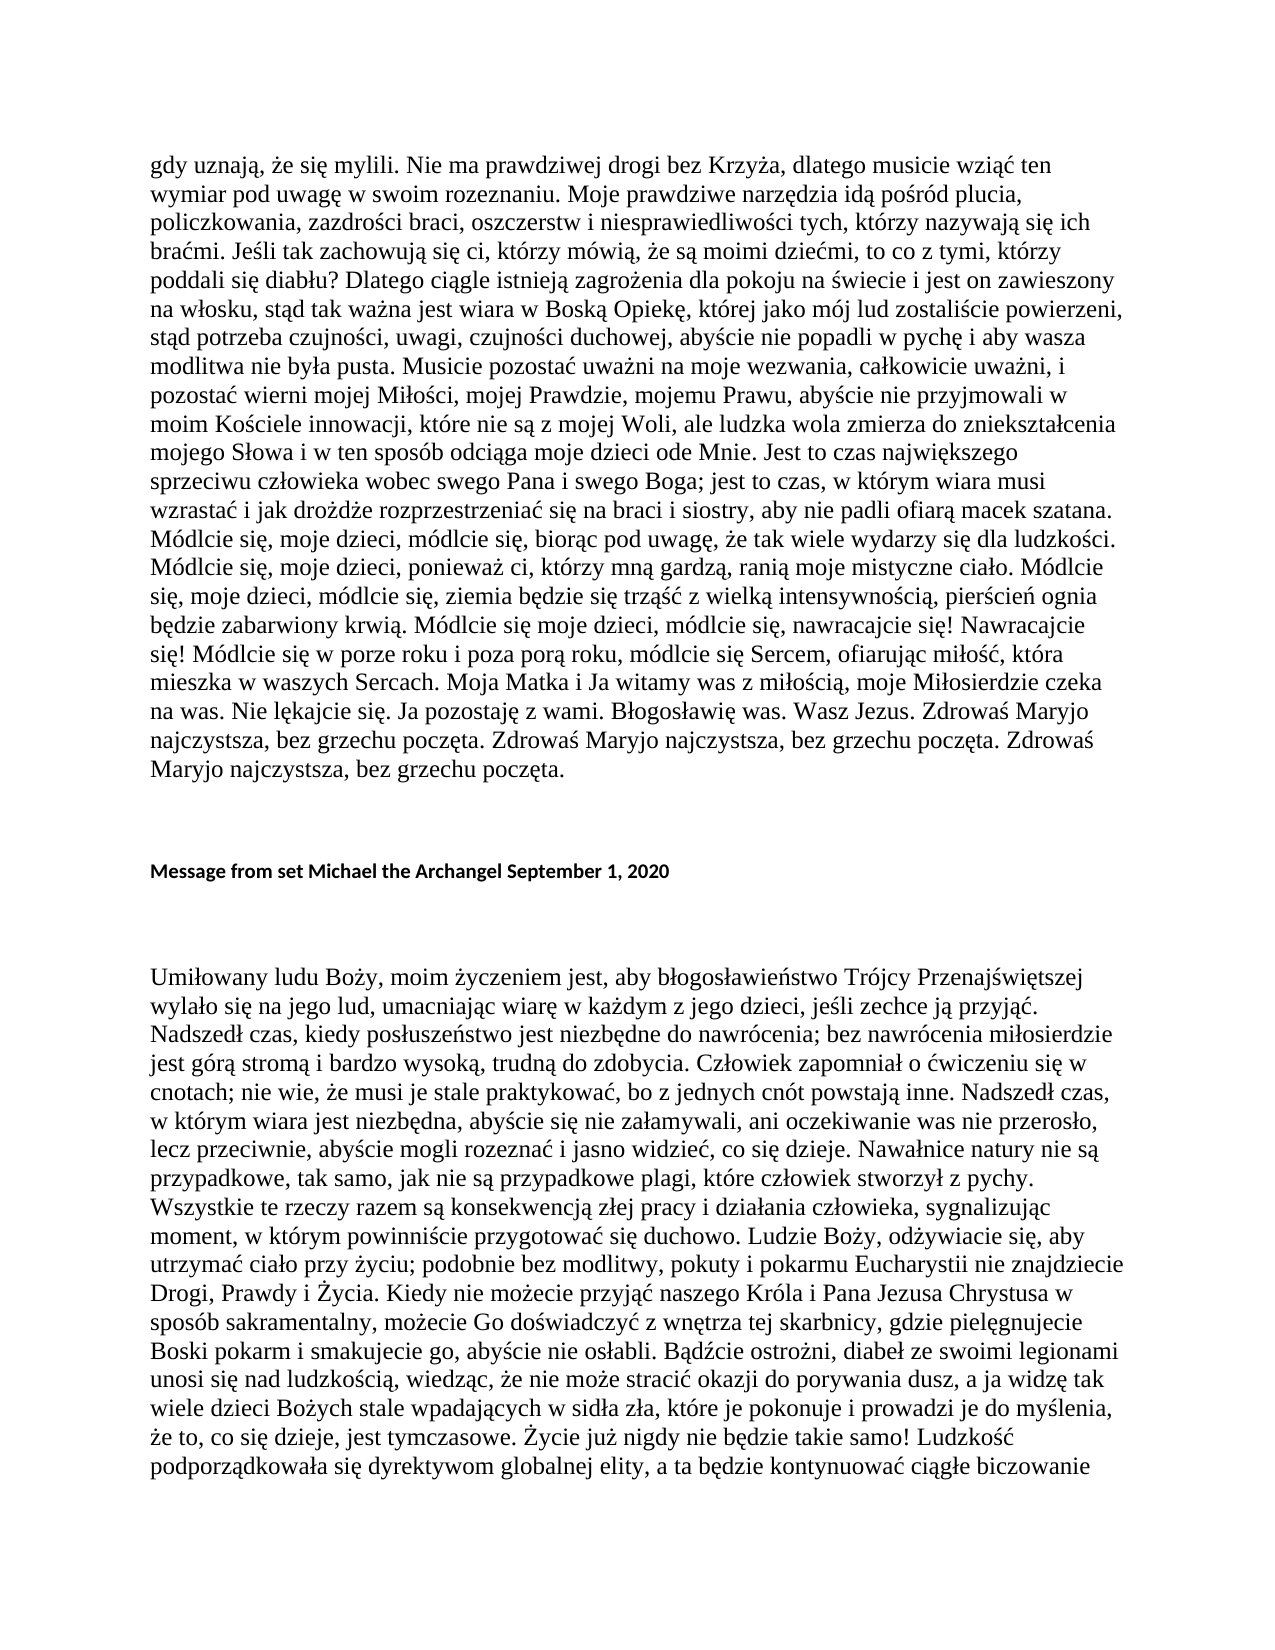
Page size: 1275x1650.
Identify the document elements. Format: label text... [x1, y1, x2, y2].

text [150, 150, 1125, 782]
text Message from set Michael the Archangel September 1, 2020 [150, 858, 1125, 884]
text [150, 962, 1125, 1479]
